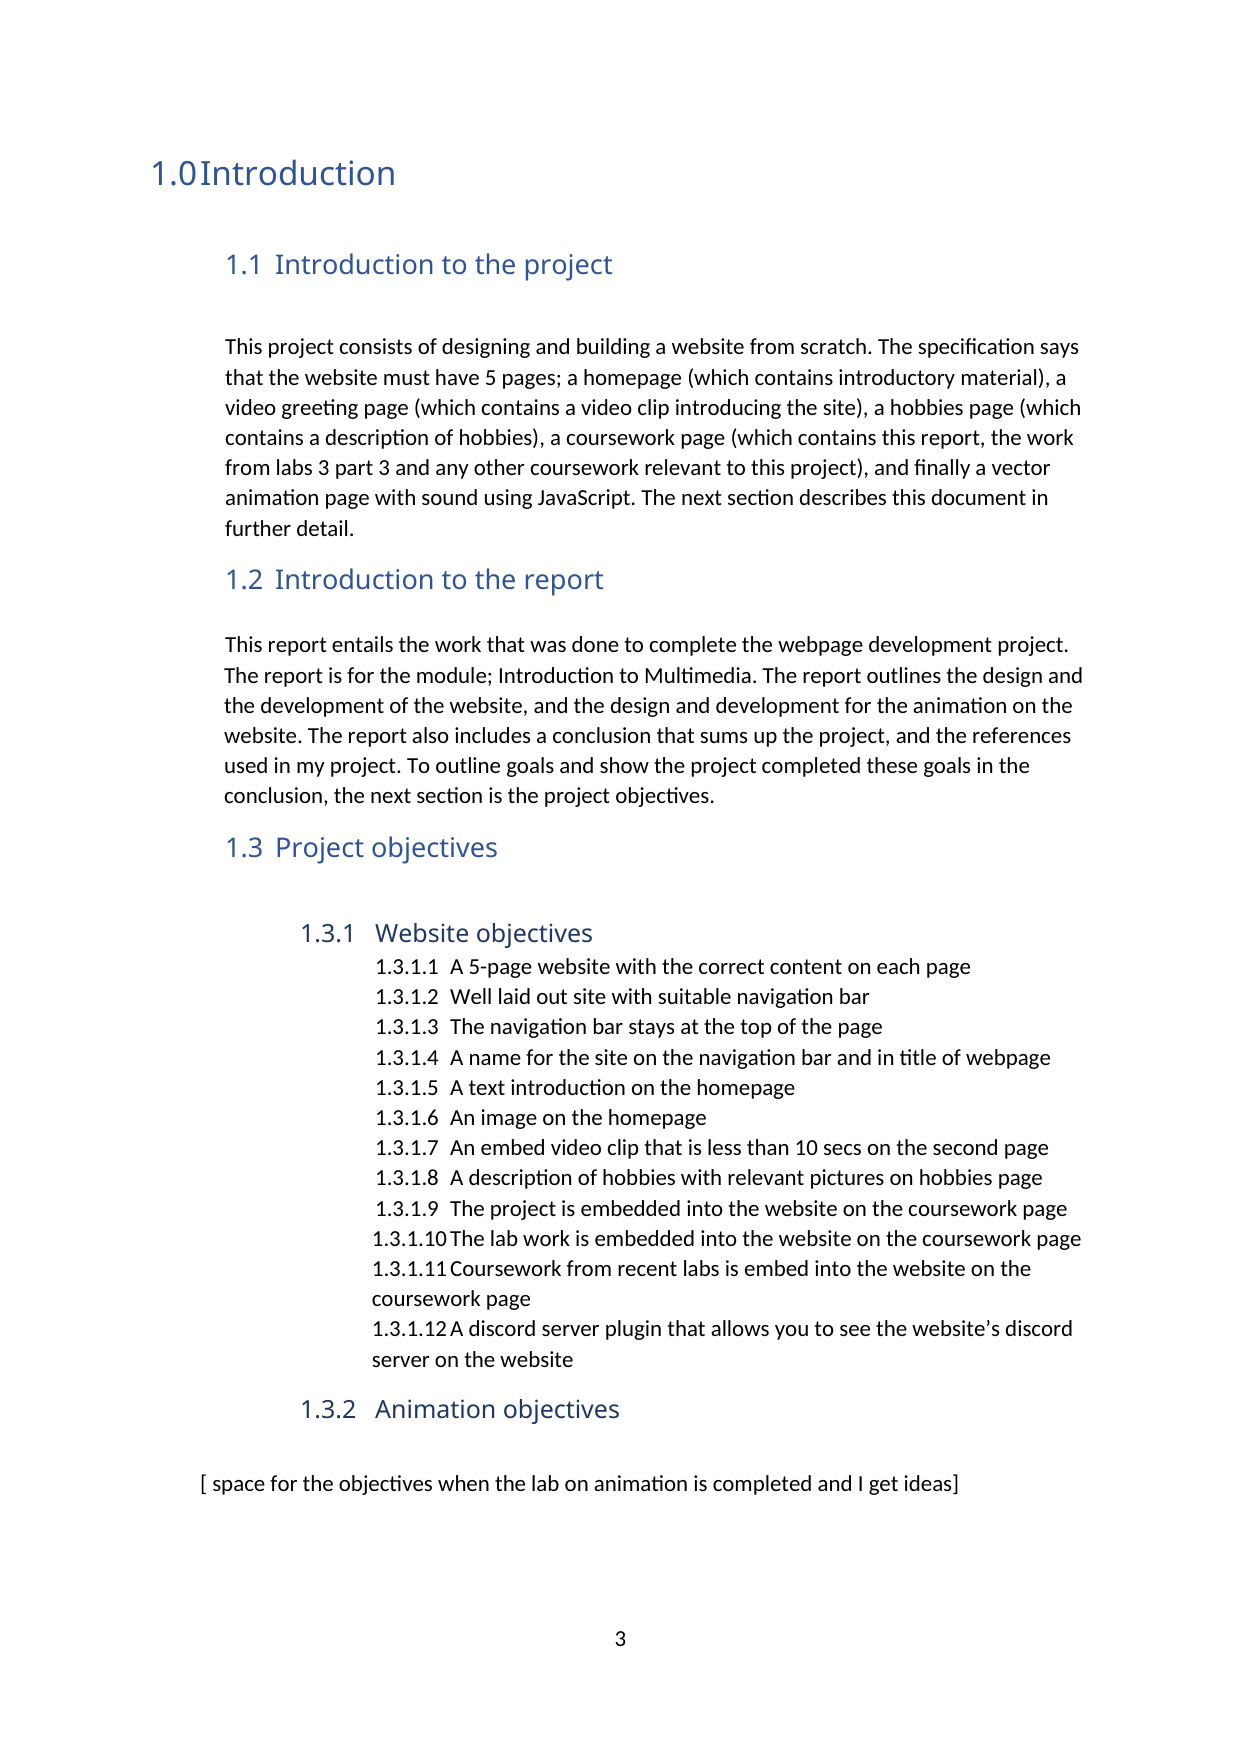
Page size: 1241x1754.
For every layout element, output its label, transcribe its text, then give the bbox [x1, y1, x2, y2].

list A discord server plugin that allows you to see the website’s discord server on the website [372, 1314, 1090, 1373]
text This project consists of designing and building a website from scratch. The specification says that the website must have 5 pages; a homepage (which contains introductory material), a video greeting page (which contains a video clip introducing the site), a hobbies page (which contains a description of hobbies), a coursework page (which contains this report, the work from labs 3 part 3 and any other coursework relevant to this project), and finally a vector animation page with sound using JavaScript. The next section describes this document in further detail. [225, 332, 1090, 542]
list Well laid out site with suitable navigation bar [375, 982, 1090, 1010]
list [ space for the objectives when the lab on animation is completed and I get ideas] [200, 1469, 1090, 1497]
subtitle Introduction to the project [225, 246, 1090, 283]
list The lab work is embedded into the website on the coursework page [372, 1224, 1090, 1252]
list A description of hobbies with relevant pictures on hobbies page [375, 1163, 1090, 1191]
list This report entails the work that was done to complete the webpage development project. The report is for the module; Introduction to Multimedia. The report outlines the design and the development of the website, and the design and development for the animation on the website. The report also includes a conclusion that sums up the project, and the references used in my project. To outline goals and show the project completed these goals in the conclusion, the next section is the project objectives. [224, 631, 1090, 810]
list The navigation bar stays at the top of the page [375, 1012, 1090, 1040]
subtitle Website objectives [300, 915, 1090, 949]
list A text introduction on the homepage [375, 1073, 1090, 1101]
list An embed video clip that is less than 10 secs on the second page [375, 1133, 1090, 1161]
list A name for the site on the navigation bar and in title of webpage [375, 1043, 1090, 1071]
list The project is embedded into the website on the coursework page [375, 1194, 1090, 1222]
subtitle Project objectives [225, 828, 1090, 865]
subtitle Introduction [150, 150, 1090, 195]
subtitle Animation objectives [300, 1392, 1090, 1426]
list Coursework from recent labs is embed into the website on the coursework page [372, 1254, 1090, 1312]
subtitle Introduction to the report [225, 561, 1090, 597]
list A 5-page website with the correct content on each page [375, 952, 1090, 980]
list An image on the homepage [375, 1103, 1090, 1131]
